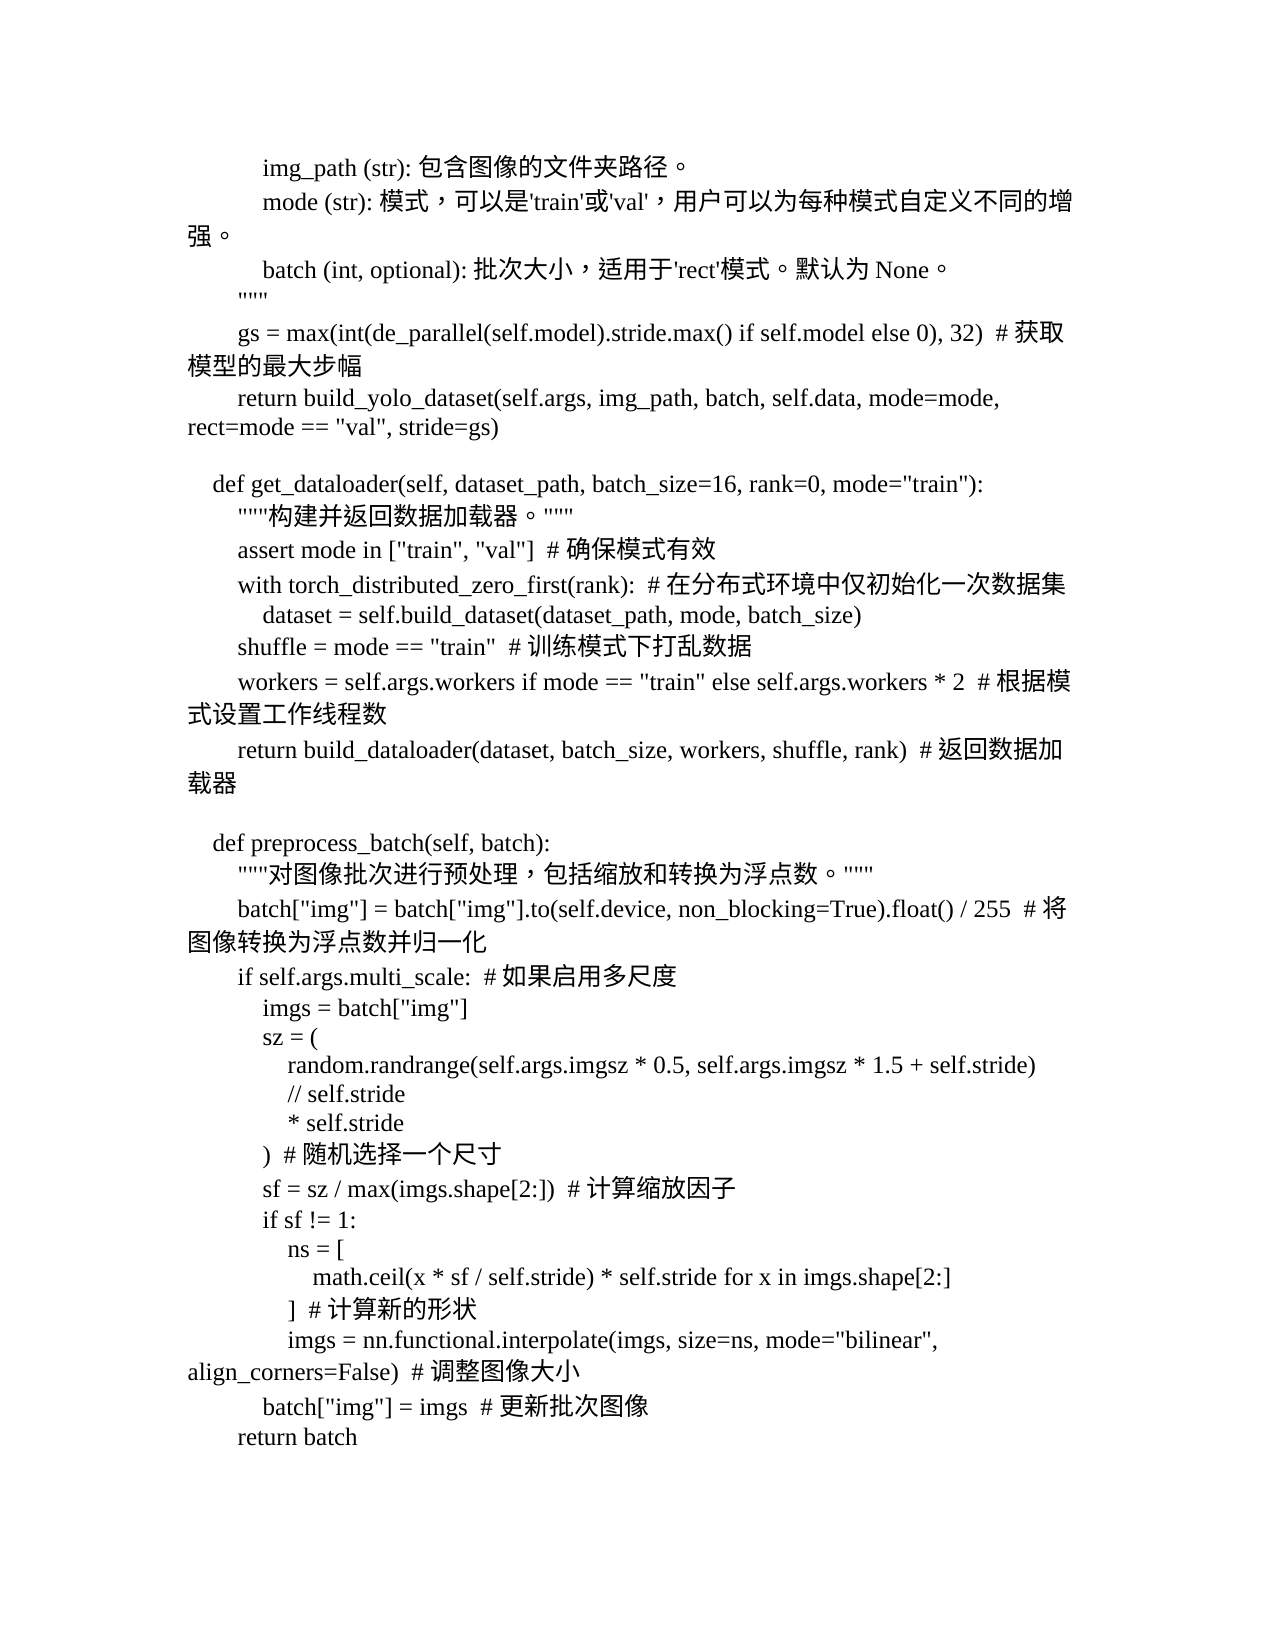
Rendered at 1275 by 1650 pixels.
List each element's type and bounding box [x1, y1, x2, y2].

text [187, 150, 1087, 1480]
